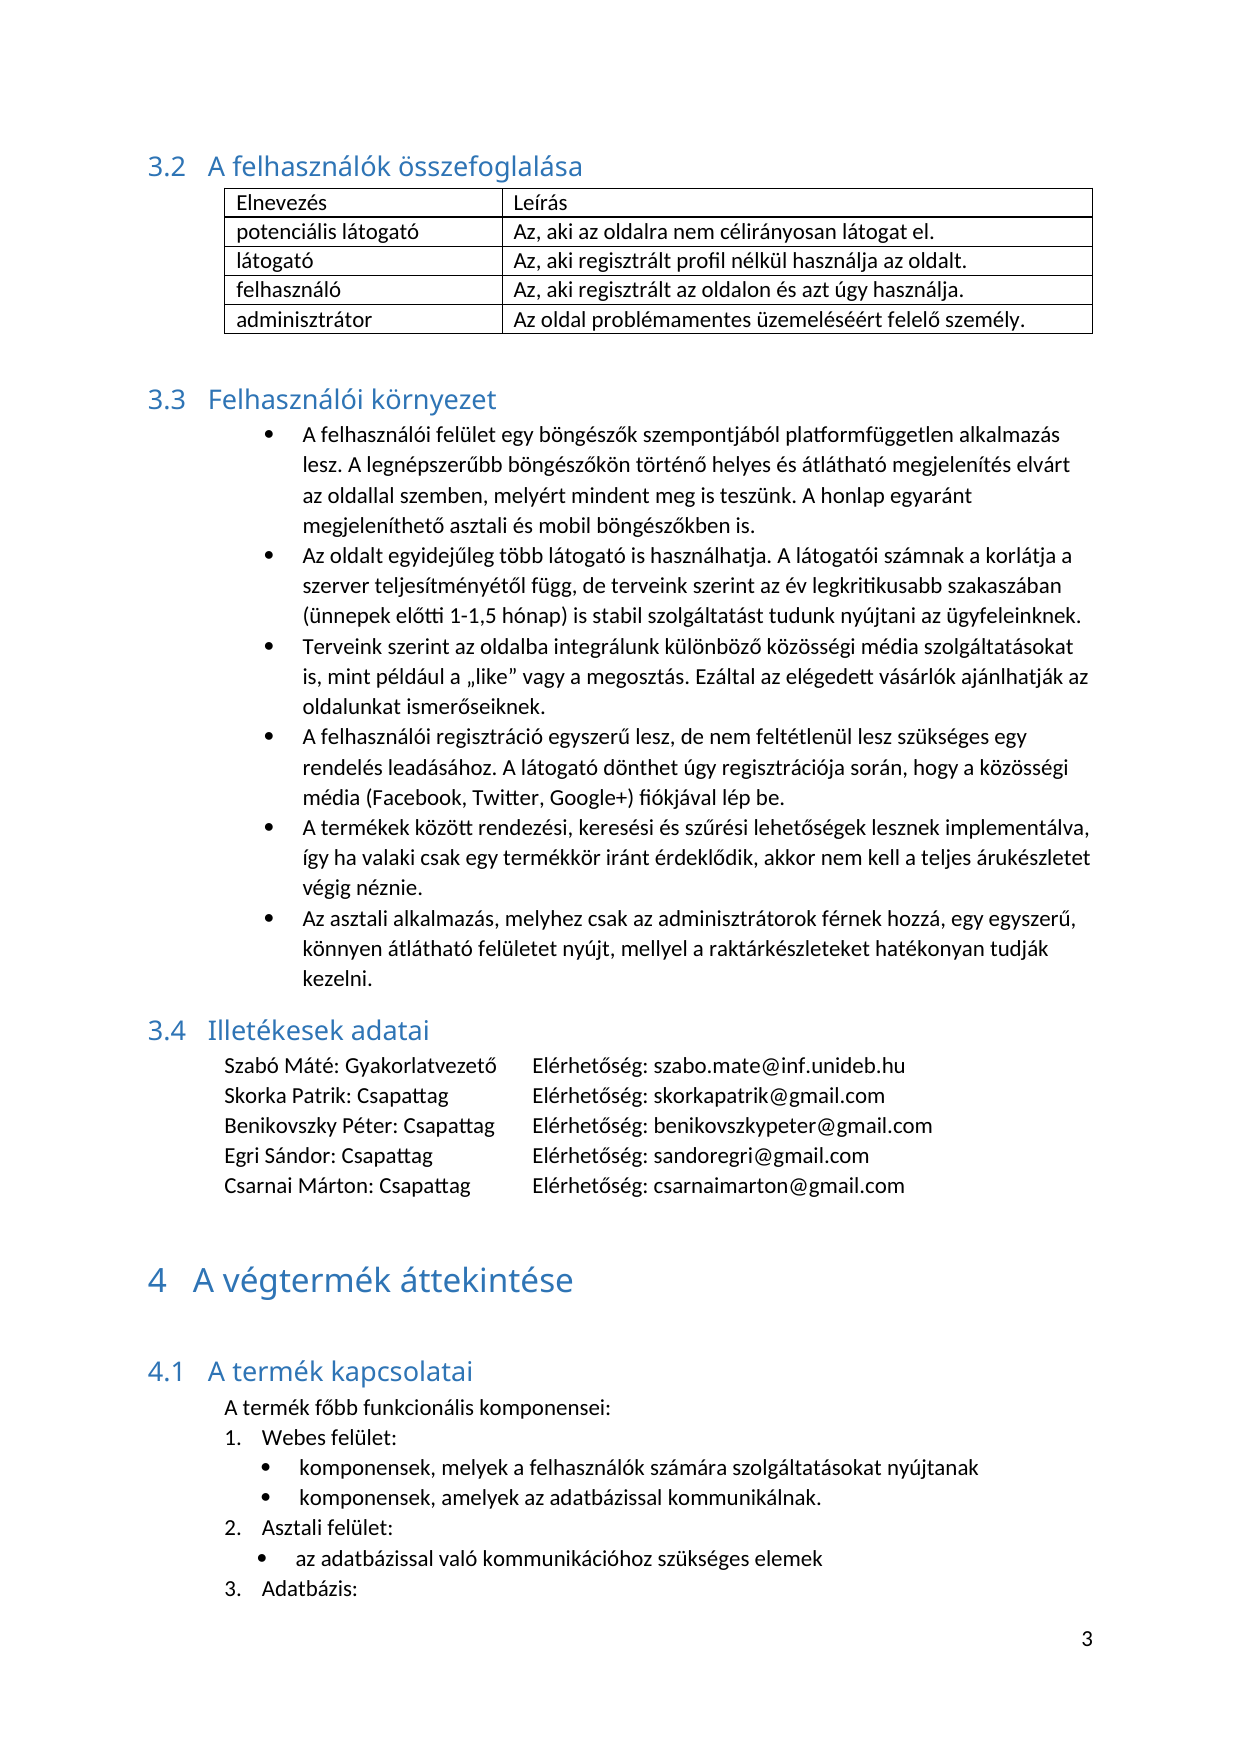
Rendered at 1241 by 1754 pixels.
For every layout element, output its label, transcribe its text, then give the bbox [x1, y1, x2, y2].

subtitle A termék kapcsolatai [148, 1353, 1093, 1390]
list az adatbázissal való kommunikációhoz szükséges elemek [258, 1544, 1093, 1572]
list Benikovszky Péter: Csapattag Elérhetőség: benikovszkypeter@gmail.com [224, 1111, 1093, 1139]
list A felhasználói felület egy böngészők szempontjából platformfüggetlen alkalmazás lesz. A legnépszerűbb böngészőkön történő helyes és átlátható megjelenítés elvárt az oldallal szemben, melyért mindent meg is teszünk. A honlap egyaránt megjeleníthető asztali és mobil böngészőkben is. [265, 420, 1093, 539]
list Webes felület: [224, 1423, 1093, 1451]
table_cell Az, aki regisztrált profil nélkül használja az oldalt. [503, 247, 1092, 274]
table_cell Az, aki regisztrált az oldalon és azt úgy használja. [503, 276, 1092, 304]
table_cell Az oldal problémamentes üzemeléséért felelő személy. [503, 305, 1092, 333]
list Az oldalt egyidejűleg több látogató is használhatja. A látogatói számnak a korlátja a szerver teljesítményétől függ, de terveink szerint az év legkritikusabb szakaszában (ünnepek előtti 1-1,5 hónap) is stabil szolgáltatást tudunk nyújtani az ügyfeleinknek. [265, 541, 1093, 630]
subtitle Illetékesek adatai [148, 1011, 1093, 1048]
table_header Elnevezés [225, 189, 502, 216]
table_cell látogató [225, 247, 502, 274]
list Skorka Patrik: Csapattag Elérhetőség: skorkapatrik@gmail.com [224, 1081, 1093, 1109]
table_header Leírás [503, 189, 1092, 216]
list Az asztali alkalmazás, melyhez csak az adminisztrátorok férnek hozzá, egy egyszerű, könnyen átlátható felületet nyújt, mellyel a raktárkészleteket hatékonyan tudják kezelni. [265, 904, 1093, 992]
table_cell Az, aki az oldalra nem célirányosan látogat el. [503, 218, 1092, 246]
subtitle A végtermék áttekintése [148, 1257, 1093, 1302]
subtitle Felhasználói környezet [148, 381, 1093, 417]
list A felhasználói regisztráció egyszerű lesz, de nem feltétlenül lesz szükséges egy rendelés leadásához. A látogató dönthet úgy regisztrációja során, hogy a közösségi média (Facebook, Twitter, Google+) fiókjával lép be. [265, 722, 1093, 811]
list A termék főbb funkcionális komponensei: [224, 1393, 1093, 1421]
list Szabó Máté: Gyakorlatvezető Elérhetőség: szabo.mate@inf.unideb.hu [224, 1051, 1093, 1079]
table_cell adminisztrátor [225, 305, 502, 333]
list komponensek, melyek a felhasználók számára szolgáltatásokat nyújtanak [262, 1453, 1093, 1481]
list Adatbázis: [224, 1574, 1093, 1602]
list A termékek között rendezési, keresési és szűrési lehetőségek lesznek implementálva, így ha valaki csak egy termékkör iránt érdeklődik, akkor nem kell a teljes árukészletet végig néznie. [265, 813, 1093, 902]
list komponensek, amelyek az adatbázissal kommunikálnak. [262, 1483, 1093, 1511]
list Asztali felület: [224, 1513, 1093, 1542]
list Csarnai Márton: Csapattag Elérhetőség: csarnaimarton@gmail.com [224, 1172, 1093, 1200]
table_cell potenciális látogató [225, 218, 502, 246]
list Terveink szerint az oldalba integrálunk különböző közösségi média szolgáltatásokat is, mint például a „like” vagy a megosztás. Ezáltal az elégedett vásárlók ajánlhatják az oldalunkat ismerőseiknek. [265, 632, 1093, 720]
table_cell felhasználó [225, 276, 502, 304]
subtitle A felhasználók összefoglalása [148, 148, 1093, 184]
list Egri Sándor: Csapattag Elérhetőség: sandoregri@gmail.com [224, 1141, 1093, 1169]
